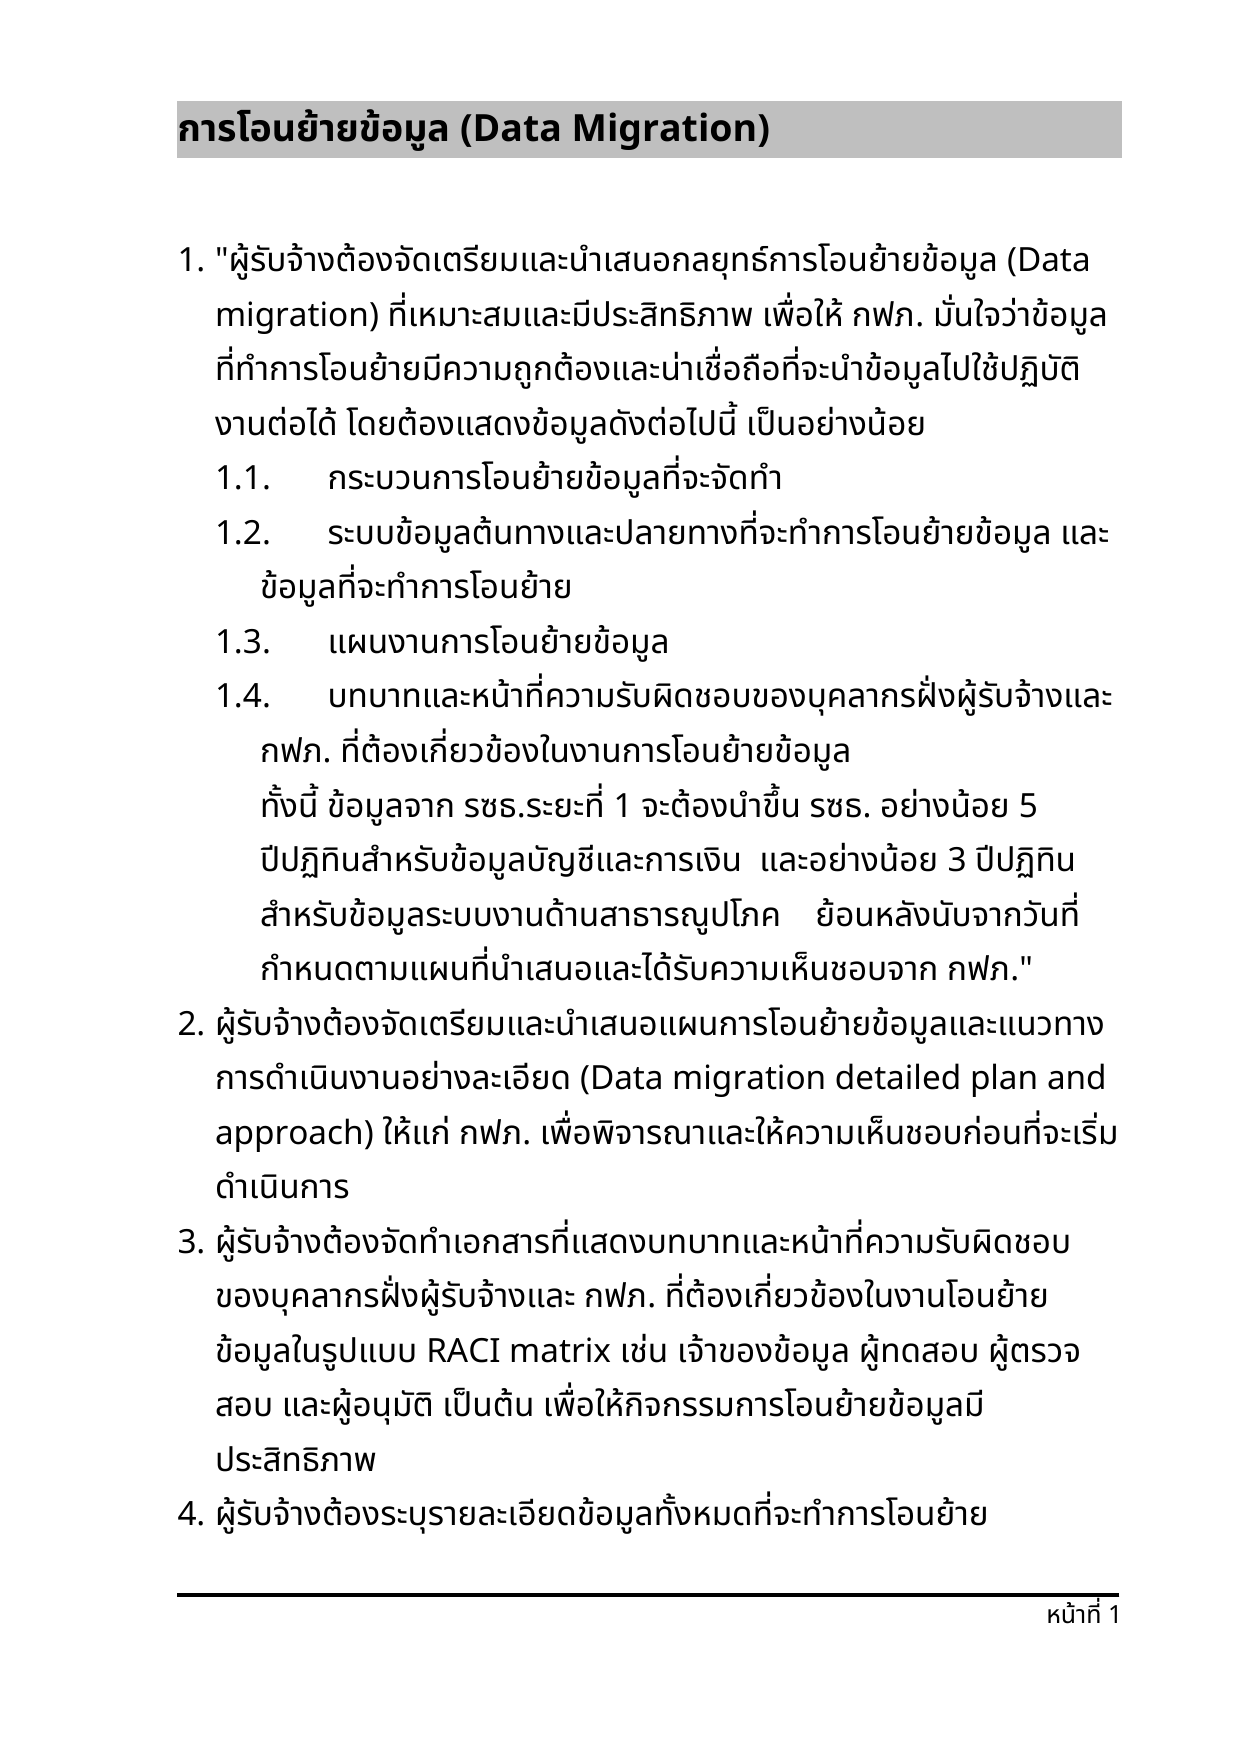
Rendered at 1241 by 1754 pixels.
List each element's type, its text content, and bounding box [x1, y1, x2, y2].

list แผนงานการโอนย้ายข้อมูล [215, 618, 1122, 668]
list ทั้งนี้ ข้อมูลจาก รซธ.ระยะที่ 1 จะต้องนำขึ้น รซธ. อย่างน้อย 5 ปีปฏิทินสำหรับข้อมูลบัญชีและการเงิน และอย่างน้อย 3 ปีปฏิทินสำหรับข้อมูลระบบงานด้านสาธารณูปโภค ย้อนหลังนับจากวันที่กำหนดตามแผนที่นำเสนอและได้รับความเห็นชอบจาก กฟภ." [260, 781, 1122, 996]
list กระบวนการโอนย้ายข้อมูลที่จะจัดทำ [215, 454, 1122, 505]
subtitle การโอนย้ายข้อมูล (Data Migration) [177, 101, 1122, 158]
list ผู้รับจ้างต้องจัดเตรียมและนำเสนอแผนการโอนย้ายข้อมูลและแนวทางการดำเนินงานอย่างละเอียด (Data migration detailed plan and approach) ให้แก่ กฟภ. เพื่อพิจารณาและให้ความเห็นชอบก่อนที่จะเริ่มดำเนินการ [177, 999, 1122, 1214]
list ผู้รับจ้างต้องระบุรายละเอียดข้อมูลทั้งหมดที่จะทำการโอนย้าย [177, 1490, 1122, 1541]
list "ผู้รับจ้างต้องจัดเตรียมและนำเสนอกลยุทธ์การโอนย้ายข้อมูล (Data migration) ที่เหมาะสมและมีประสิทธิภาพ เพื่อให้ กฟภ. มั่นใจว่าข้อมูลที่ทำการโอนย้ายมีความถูกต้องและน่าเชื่อถือที่จะนำข้อมูลไปใช้ปฏิบัติงานต่อได้ โดยต้องแสดงข้อมูลดังต่อไปนี้ เป็นอย่างน้อย [177, 236, 1122, 450]
list บทบาทและหน้าที่ความรับผิดชอบของบุคลากรฝั่งผู้รับจ้างและ กฟภ. ที่ต้องเกี่ยวข้องในงานการโอนย้ายข้อมูล [215, 672, 1122, 777]
list ระบบข้อมูลต้นทางและปลายทางที่จะทำการโอนย้ายข้อมูล และข้อมูลที่จะทำการโอนย้าย [215, 509, 1122, 614]
list ผู้รับจ้างต้องจัดทำเอกสารที่แสดงบทบาทและหน้าที่ความรับผิดชอบของบุคลากรฝั่งผู้รับจ้างและ กฟภ. ที่ต้องเกี่ยวข้องในงานโอนย้ายข้อมูลในรูปแบบ RACI matrix เช่น เจ้าของข้อมูล ผู้ทดสอบ ผู้ตรวจสอบ และผู้อนุมัติ เป็นต้น เพื่อให้กิจกรรมการโอนย้ายข้อมูลมีประสิทธิภาพ [177, 1218, 1122, 1486]
